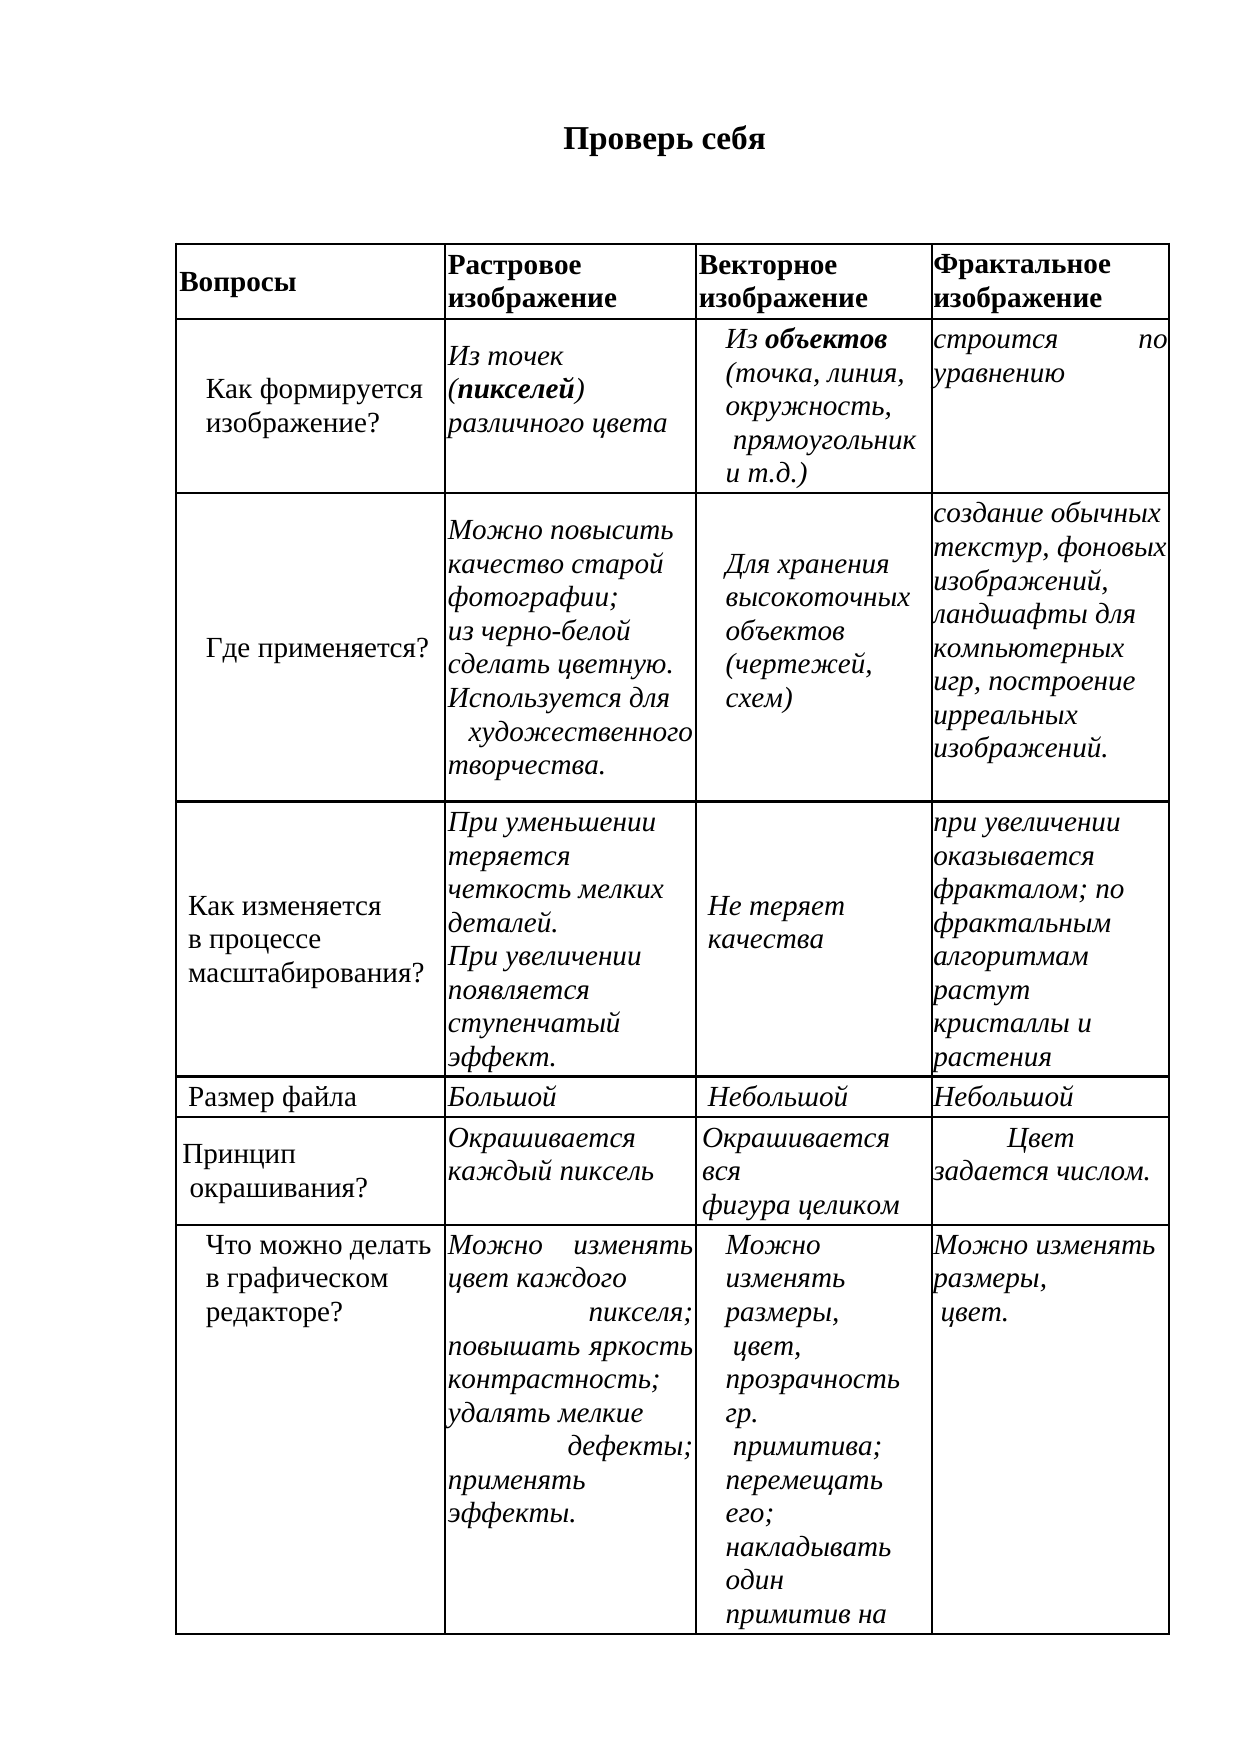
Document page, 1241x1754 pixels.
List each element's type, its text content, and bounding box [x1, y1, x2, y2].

table_cell Из точек (пикселей) различного цвета [446, 320, 695, 492]
table_header Вопросы [177, 245, 444, 318]
table_header Растровое изображение [446, 245, 695, 318]
table_cell Можно повысить качество старой фотографии; из черно-белой сделать цветную. Используется для художественного творчества. [446, 494, 695, 800]
table_header Векторное изображение [697, 245, 931, 318]
table_cell Окрашивается каждый пиксель [446, 1118, 695, 1223]
table_cell создание обычных текстур, фоновых изображений, ландшафты для компьютерных игр, построение ирреальных изображений. [933, 494, 1168, 800]
table_cell Окрашивается вся фигура целиком [697, 1118, 931, 1223]
table_header Фрактальное изображение [933, 245, 1168, 318]
text Проверь себя [177, 118, 1152, 156]
table_cell Из объектов (точка, линия, окружность, прямоугольник и т.д.) [697, 320, 931, 492]
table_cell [177, 1226, 444, 1632]
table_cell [697, 1226, 931, 1632]
table_cell Цвет задается числом. [933, 1118, 1168, 1223]
table_cell при увеличении оказывается фракталом; по фрактальным алгоритмам растут кристаллы и растения [933, 803, 1168, 1075]
table_cell Не теряет качества [697, 803, 931, 1075]
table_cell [446, 1226, 695, 1632]
table_cell Небольшой [697, 1078, 931, 1116]
table_cell Как изменяется в процессе масштабирования? [177, 803, 444, 1075]
table_cell Где применяется? [177, 494, 444, 800]
table_cell строится по уравнению [933, 320, 1168, 492]
table_cell Принцип окрашивания? [177, 1118, 444, 1223]
table_cell Для хранения высокоточных объектов (чертежей, схем) [697, 494, 931, 800]
table_cell Размер файла [177, 1078, 444, 1116]
table_cell Большой [446, 1078, 695, 1116]
table_cell Как формируется изображение? [177, 320, 444, 492]
table_cell При уменьшении теряется четкость мелких деталей. При увеличении появляется ступенчатый эффект. [446, 803, 695, 1075]
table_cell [933, 1226, 1168, 1632]
table_cell Небольшой [933, 1078, 1168, 1116]
